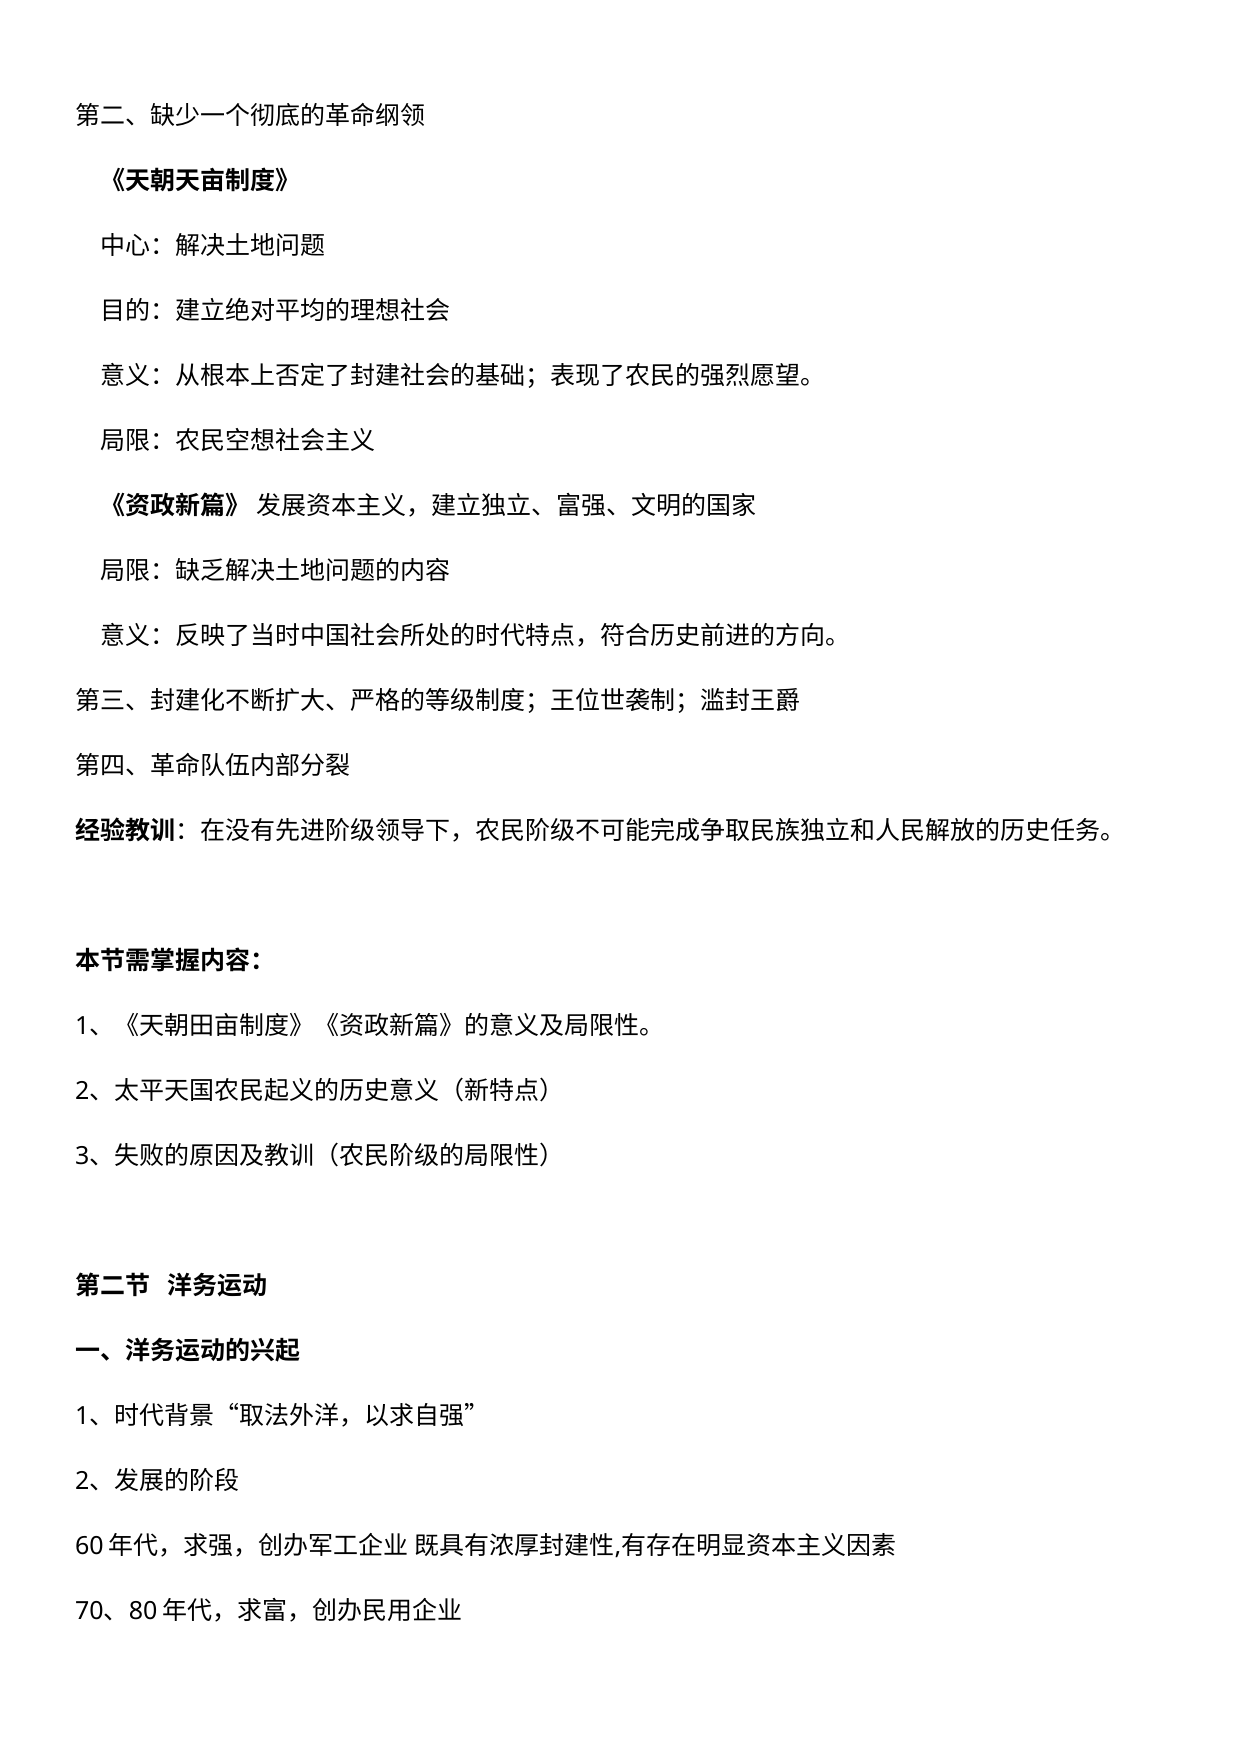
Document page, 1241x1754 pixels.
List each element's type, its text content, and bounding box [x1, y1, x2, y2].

text 第二节 洋务运动 [75, 1251, 1165, 1316]
text 第四、革命队伍内部分裂 [75, 731, 1165, 796]
text 意义：反映了当时中国社会所处的时代特点，符合历史前进的方向。 [75, 601, 1165, 666]
text 第三、封建化不断扩大、严格的等级制度；王位世袭制；滥封王爵 [75, 666, 1165, 731]
text 3、失败的原因及教训（农民阶级的局限性） [75, 1121, 1165, 1186]
text 《天朝天亩制度》 [75, 146, 1165, 211]
text 1、时代背景“取法外洋，以求自强” [75, 1381, 1165, 1446]
text 《资政新篇》 发展资本主义，建立独立、富强、文明的国家 [75, 471, 1165, 536]
text 第二、缺少一个彻底的革命纲领 [75, 81, 1165, 146]
text 本节需掌握内容： [75, 926, 1165, 991]
text 局限：农民空想社会主义 [75, 406, 1165, 471]
text 局限：缺乏解决土地问题的内容 [75, 536, 1165, 601]
text 1、《天朝田亩制度》《资政新篇》的意义及局限性。 [75, 991, 1165, 1056]
text 60年代，求强，创办军工企业 既具有浓厚封建性,有存在明显资本主义因素 [75, 1511, 1165, 1576]
text 经验教训：在没有先进阶级领导下，农民阶级不可能完成争取民族独立和人民解放的历史任务。 [75, 796, 1165, 861]
text 一、洋务运动的兴起 [75, 1316, 1165, 1381]
text 中心：解决土地问题 [75, 211, 1165, 276]
text 2、太平天国农民起义的历史意义（新特点） [75, 1056, 1165, 1121]
text 70、80年代，求富，创办民用企业 [75, 1576, 1165, 1641]
text 目的：建立绝对平均的理想社会 [75, 276, 1165, 341]
text 2、发展的阶段 [75, 1446, 1165, 1511]
text 意义：从根本上否定了封建社会的基础；表现了农民的强烈愿望。 [75, 341, 1165, 406]
